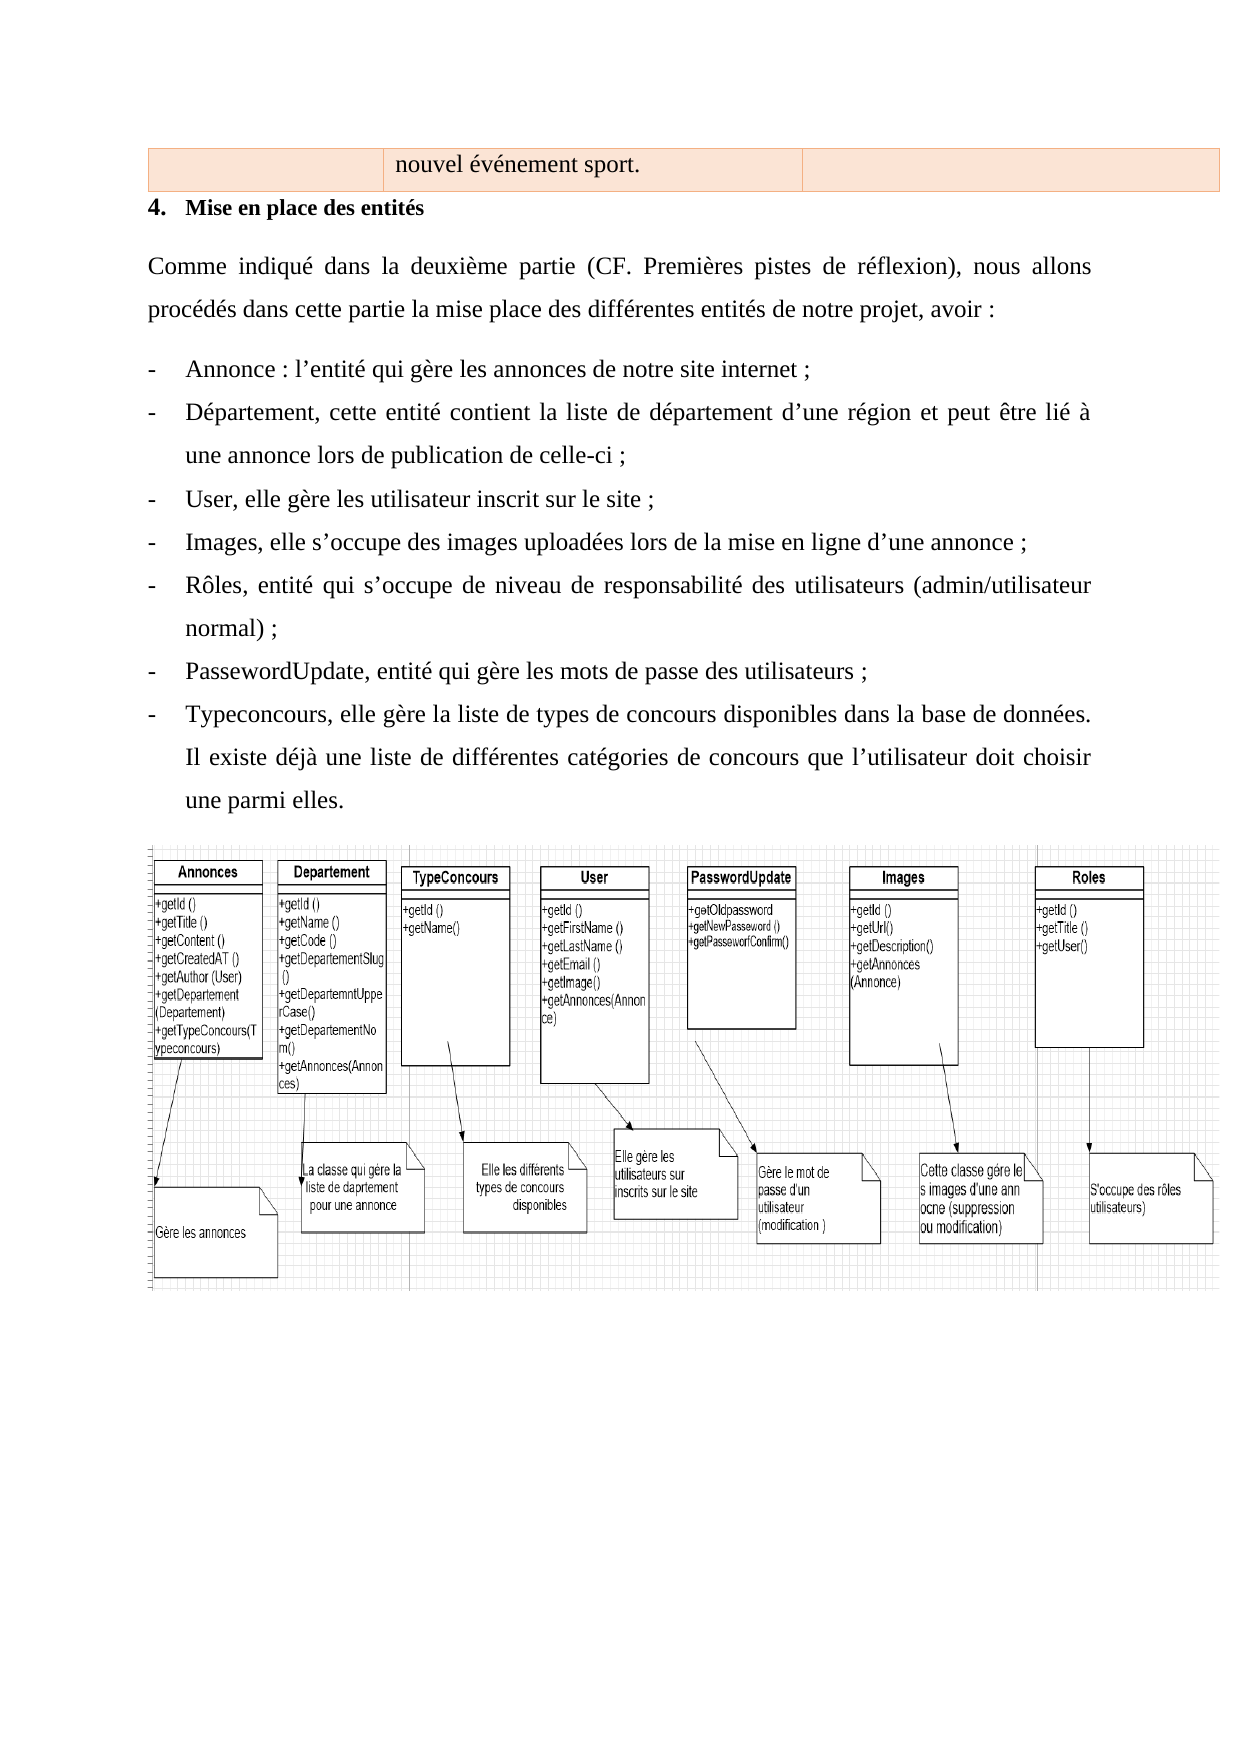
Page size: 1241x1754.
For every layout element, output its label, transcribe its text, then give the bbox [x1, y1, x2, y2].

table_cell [149, 149, 383, 191]
list Rôles, entité qui s’occupe de niveau de responsabilité des utilisateurs (admin/utilisateur normal) ; [148, 570, 1093, 642]
list Mise en place des entités [148, 192, 1093, 220]
picture [147, 845, 1220, 1291]
list Département, cette entité contient la liste de département d’une région et peut être lié à une annonce lors de publication de celle-ci ; [148, 397, 1093, 469]
list Typeconcours, elle gère la liste de types de concours disponibles dans la base de données. Il existe déjà une liste de différentes catégories de concours que l’utilisateur doit choisir une parmi elles. [148, 699, 1093, 814]
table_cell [384, 149, 802, 191]
list Images, elle s’occupe des images uploadées lors de la mise en ligne d’une annonce ; [148, 527, 1093, 556]
list PassewordUpdate, entité qui gère les mots de passe des utilisateurs ; [148, 656, 1093, 685]
list User, elle gère les utilisateur inscrit sur le site ; [148, 484, 1093, 512]
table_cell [803, 149, 1219, 191]
list Annonce : l’entité qui gère les annonces de notre site internet ; [148, 354, 1093, 383]
text Comme indiqué dans la deuxième partie (CF. Premières pistes de réflexion), nous allons procédés dans cette partie la mise place des différentes entités de notre projet, avoir : [148, 251, 1093, 323]
